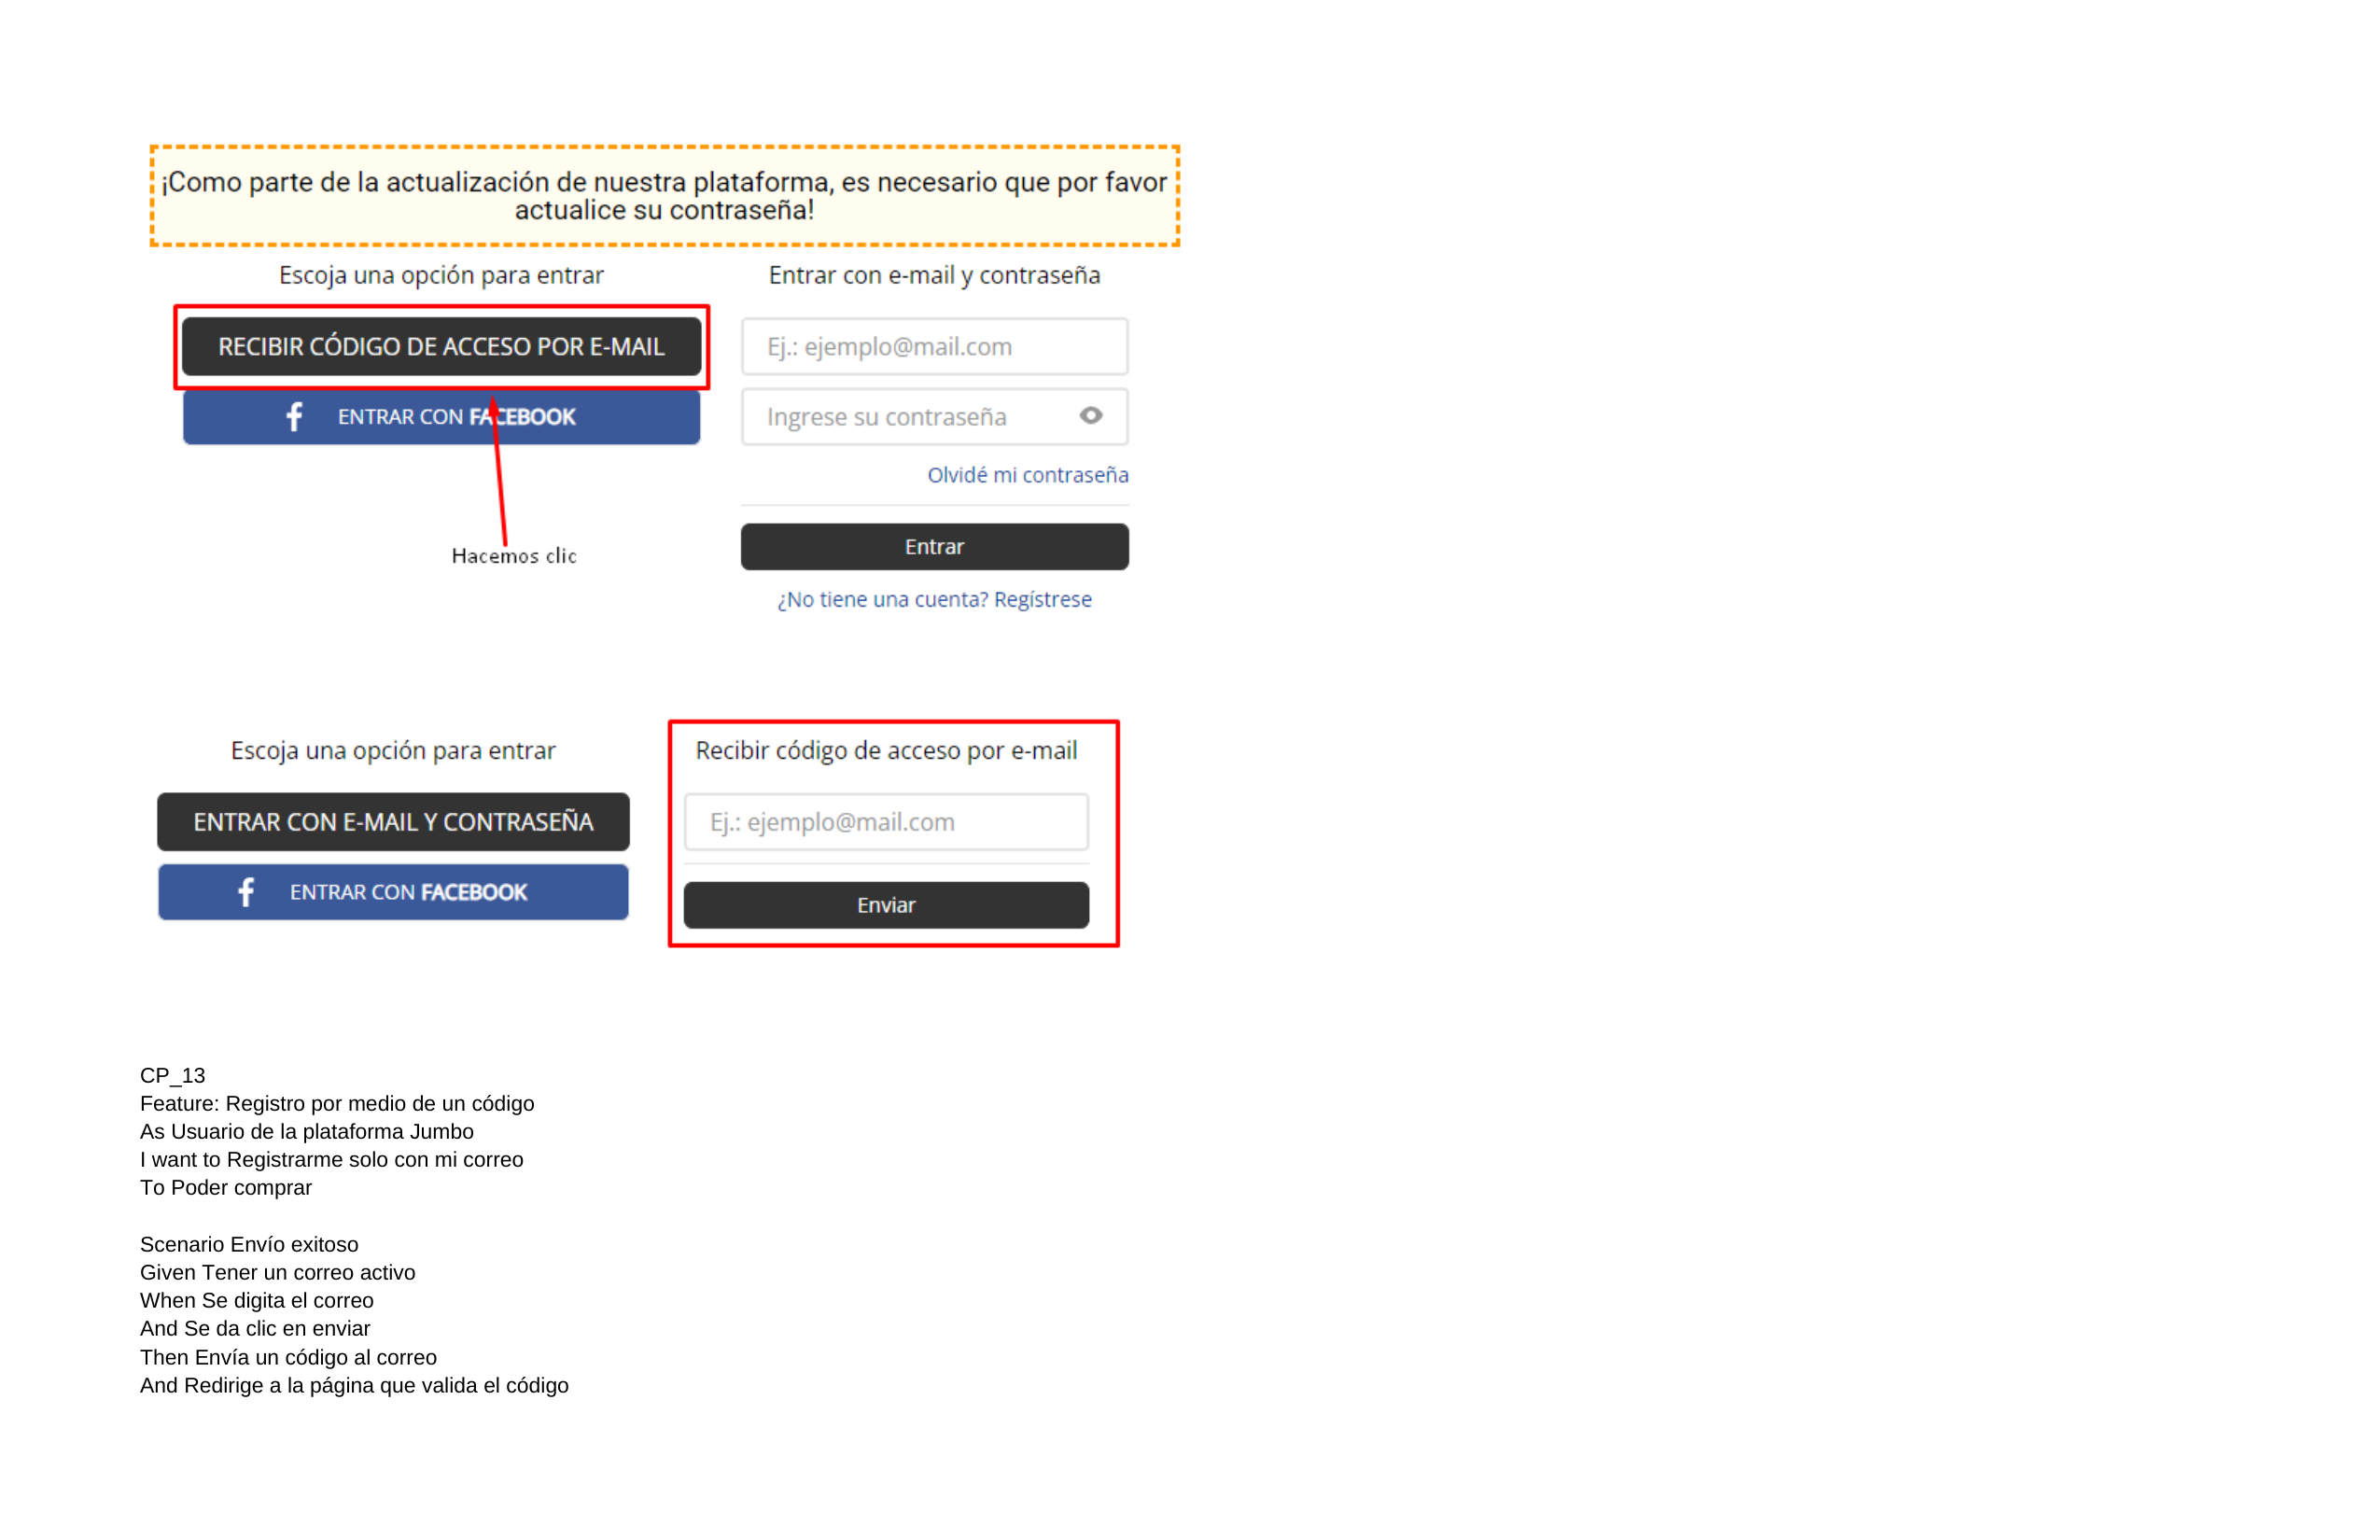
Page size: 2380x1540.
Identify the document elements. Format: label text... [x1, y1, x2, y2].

picture [140, 673, 1135, 1031]
picture [140, 140, 1194, 642]
text When Se digita el correo [140, 1288, 2240, 1312]
text Given Tener un correo activo [140, 1260, 2240, 1284]
text Then Envía un código al correo [140, 1345, 2240, 1369]
text Scenario Envío exitoso [140, 1232, 2240, 1256]
text And Redirige a la página que valida el código [140, 1373, 2240, 1397]
text CP_13 [140, 1062, 2240, 1087]
text To Poder comprar [140, 1175, 2240, 1200]
text And Se da clic en enviar [140, 1316, 2240, 1341]
text As Usuario de la plataforma Jumbo [140, 1119, 2240, 1143]
text I want to Registrarme solo con mi correo [140, 1147, 2240, 1171]
text Feature: Registro por medio de un código [140, 1091, 2240, 1115]
